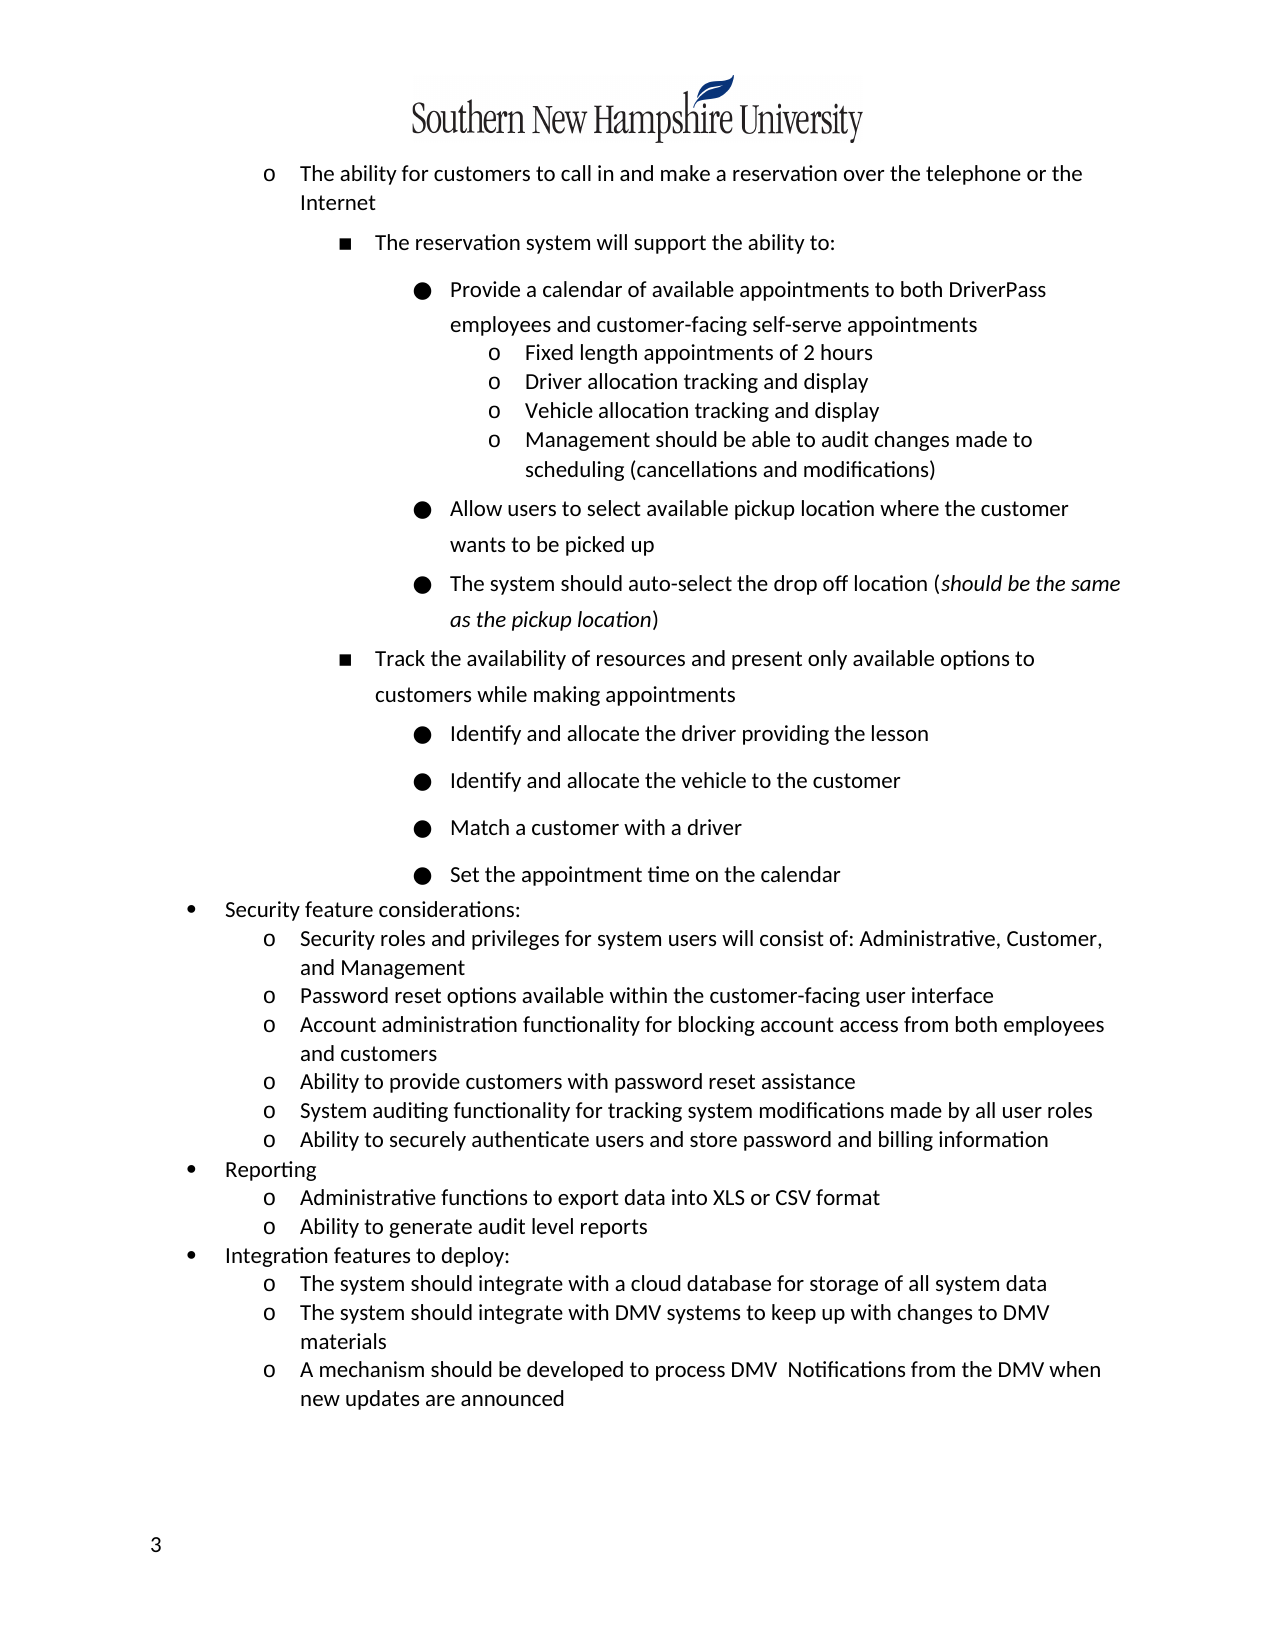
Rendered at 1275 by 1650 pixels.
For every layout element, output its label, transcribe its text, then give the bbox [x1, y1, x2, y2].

list A mechanism should be developed to process DMV Notifications from the DMV when new updates are announced [262, 1355, 1125, 1413]
list The system should auto-select the drop off location (should be the same as the pickup location) [412, 558, 1125, 633]
list Driver allocation tracking and display [487, 367, 1125, 396]
list Fixed length appointments of 2 hours [487, 338, 1125, 367]
list The system should integrate with DMV systems to keep up with changes to DMV materials [262, 1298, 1125, 1355]
list Track the availability of resources and present only available options to customers while making appointments [337, 633, 1125, 708]
list Vehicle allocation tracking and display [487, 396, 1125, 426]
list The system should integrate with a cloud database for storage of all system data [262, 1269, 1125, 1298]
list Administrative functions to export data into XLS or CSV format [262, 1183, 1125, 1212]
list Ability to securely authenticate users and store password and billing information [262, 1126, 1125, 1155]
list Ability to provide customers with password reset assistance [262, 1067, 1125, 1096]
list The ability for customers to call in and make a reservation over the telephone or the Internet [262, 159, 1125, 216]
list Security feature considerations: [187, 896, 1125, 924]
list The reservation system will support the ability to: [337, 216, 1125, 263]
list Reporting [187, 1155, 1125, 1183]
list Account administration functionality for blocking account access from both employees and customers [262, 1010, 1125, 1067]
list Security roles and privileges for system users will consist of: Administrative, Customer, and Management [262, 924, 1125, 981]
picture [412, 75, 863, 143]
list Set the appointment time on the calendar [412, 849, 1125, 896]
list Password reset options available within the customer-facing user interface [262, 981, 1125, 1010]
list System auditing functionality for tracking system modifications made by all user roles [262, 1096, 1125, 1126]
list Identify and allocate the vehicle to the customer [412, 755, 1125, 802]
list Allow users to select available pickup location where the customer wants to be picked up [412, 483, 1125, 558]
list Match a customer with a driver [412, 802, 1125, 849]
list Provide a calendar of available appointments to both DriverPass employees and customer-facing self-serve appointments [412, 263, 1125, 338]
list Identify and allocate the driver providing the lesson [412, 708, 1125, 755]
list Ability to generate audit level reports [262, 1212, 1125, 1241]
list Integration features to deploy: [187, 1241, 1125, 1269]
list Management should be able to audit changes made to scheduling (cancellations and modifications) [487, 426, 1125, 483]
